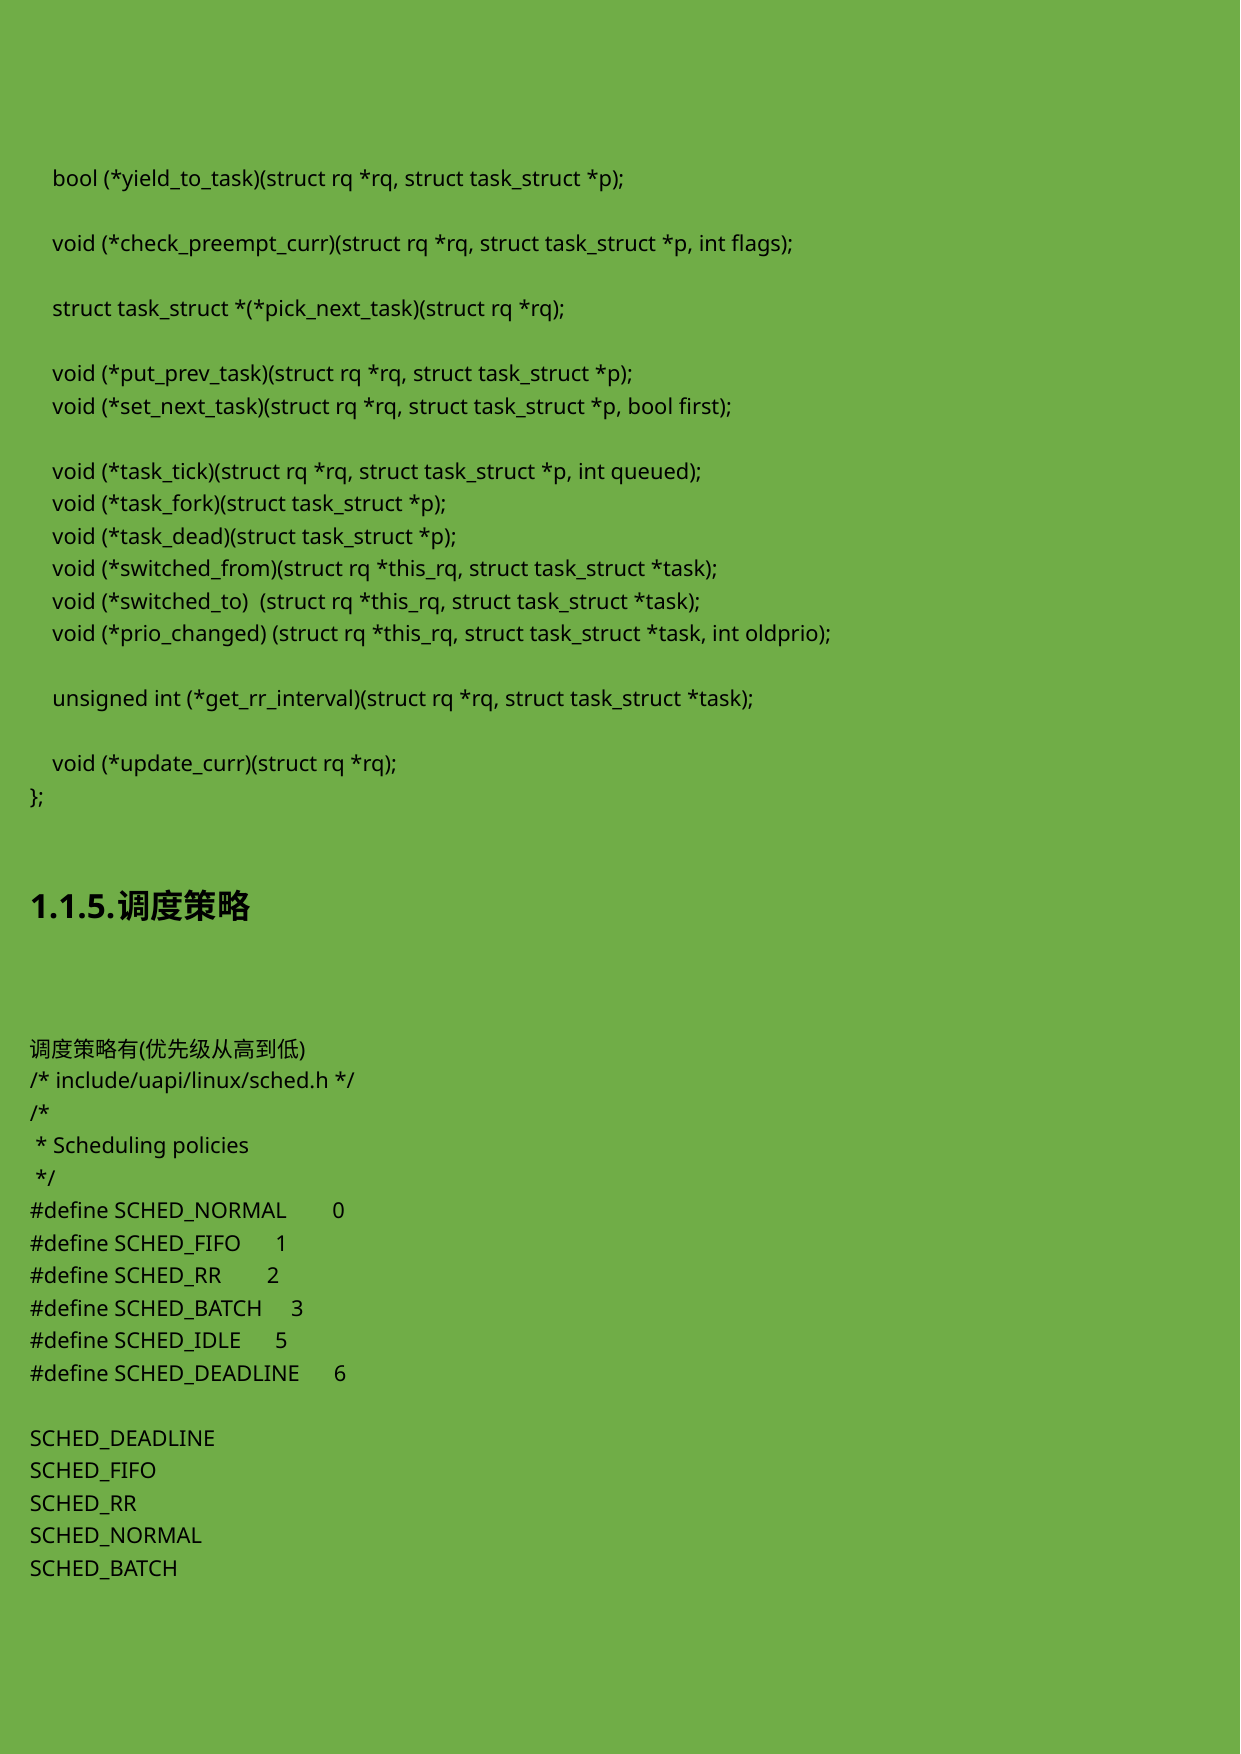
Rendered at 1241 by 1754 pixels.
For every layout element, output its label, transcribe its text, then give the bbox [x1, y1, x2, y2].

text void (*put_prev_task)(struct rq *rq, struct task_struct *p); [29, 357, 1226, 389]
text void (*task_fork)(struct task_struct *p); [29, 487, 1226, 519]
text void (*prio_changed) (struct rq *this_rq, struct task_struct *task, int oldprio); [29, 617, 1226, 649]
text void (*set_next_task)(struct rq *rq, struct task_struct *p, bool first); [29, 389, 1226, 422]
text unsigned int (*get_rr_interval)(struct rq *rq, struct task_struct *task); [29, 682, 1226, 714]
text void (*switched_from)(struct rq *this_rq, struct task_struct *task); [29, 552, 1226, 584]
text * Scheduling policies [29, 1129, 1226, 1161]
text void (*task_dead)(struct task_struct *p); [29, 519, 1226, 552]
text SCHED_BATCH [29, 1551, 1226, 1584]
text #define SCHED_RR 2 [29, 1259, 1226, 1291]
text void (*update_curr)(struct rq *rq); [29, 747, 1226, 779]
text #define SCHED_NORMAL 0 [29, 1194, 1226, 1226]
text 调度策略有(优先级从高到低) [29, 1031, 1226, 1064]
text SCHED_DEADLINE [29, 1421, 1226, 1454]
text #define SCHED_IDLE 5 [29, 1324, 1226, 1356]
text */ [29, 1161, 1226, 1194]
text SCHED_NORMAL [29, 1519, 1226, 1551]
text }; [29, 779, 1226, 812]
text /* include/uapi/linux/sched.h */ [29, 1064, 1226, 1096]
text #define SCHED_BATCH 3 [29, 1291, 1226, 1324]
text SCHED_RR [29, 1486, 1226, 1519]
text void (*check_preempt_curr)(struct rq *rq, struct task_struct *p, int flags); [29, 227, 1226, 259]
text #define SCHED_DEADLINE 6 [29, 1356, 1226, 1389]
text struct task_struct *(*pick_next_task)(struct rq *rq); [29, 292, 1226, 324]
text void (*task_tick)(struct rq *rq, struct task_struct *p, int queued); [29, 454, 1226, 487]
subtitle 调度策略 [29, 872, 1226, 937]
text void (*switched_to) (struct rq *this_rq, struct task_struct *task); [29, 584, 1226, 617]
text SCHED_FIFO [29, 1454, 1226, 1486]
text /* [29, 1096, 1226, 1129]
text bool (*yield_to_task)(struct rq *rq, struct task_struct *p); [29, 162, 1226, 194]
text #define SCHED_FIFO 1 [29, 1226, 1226, 1259]
